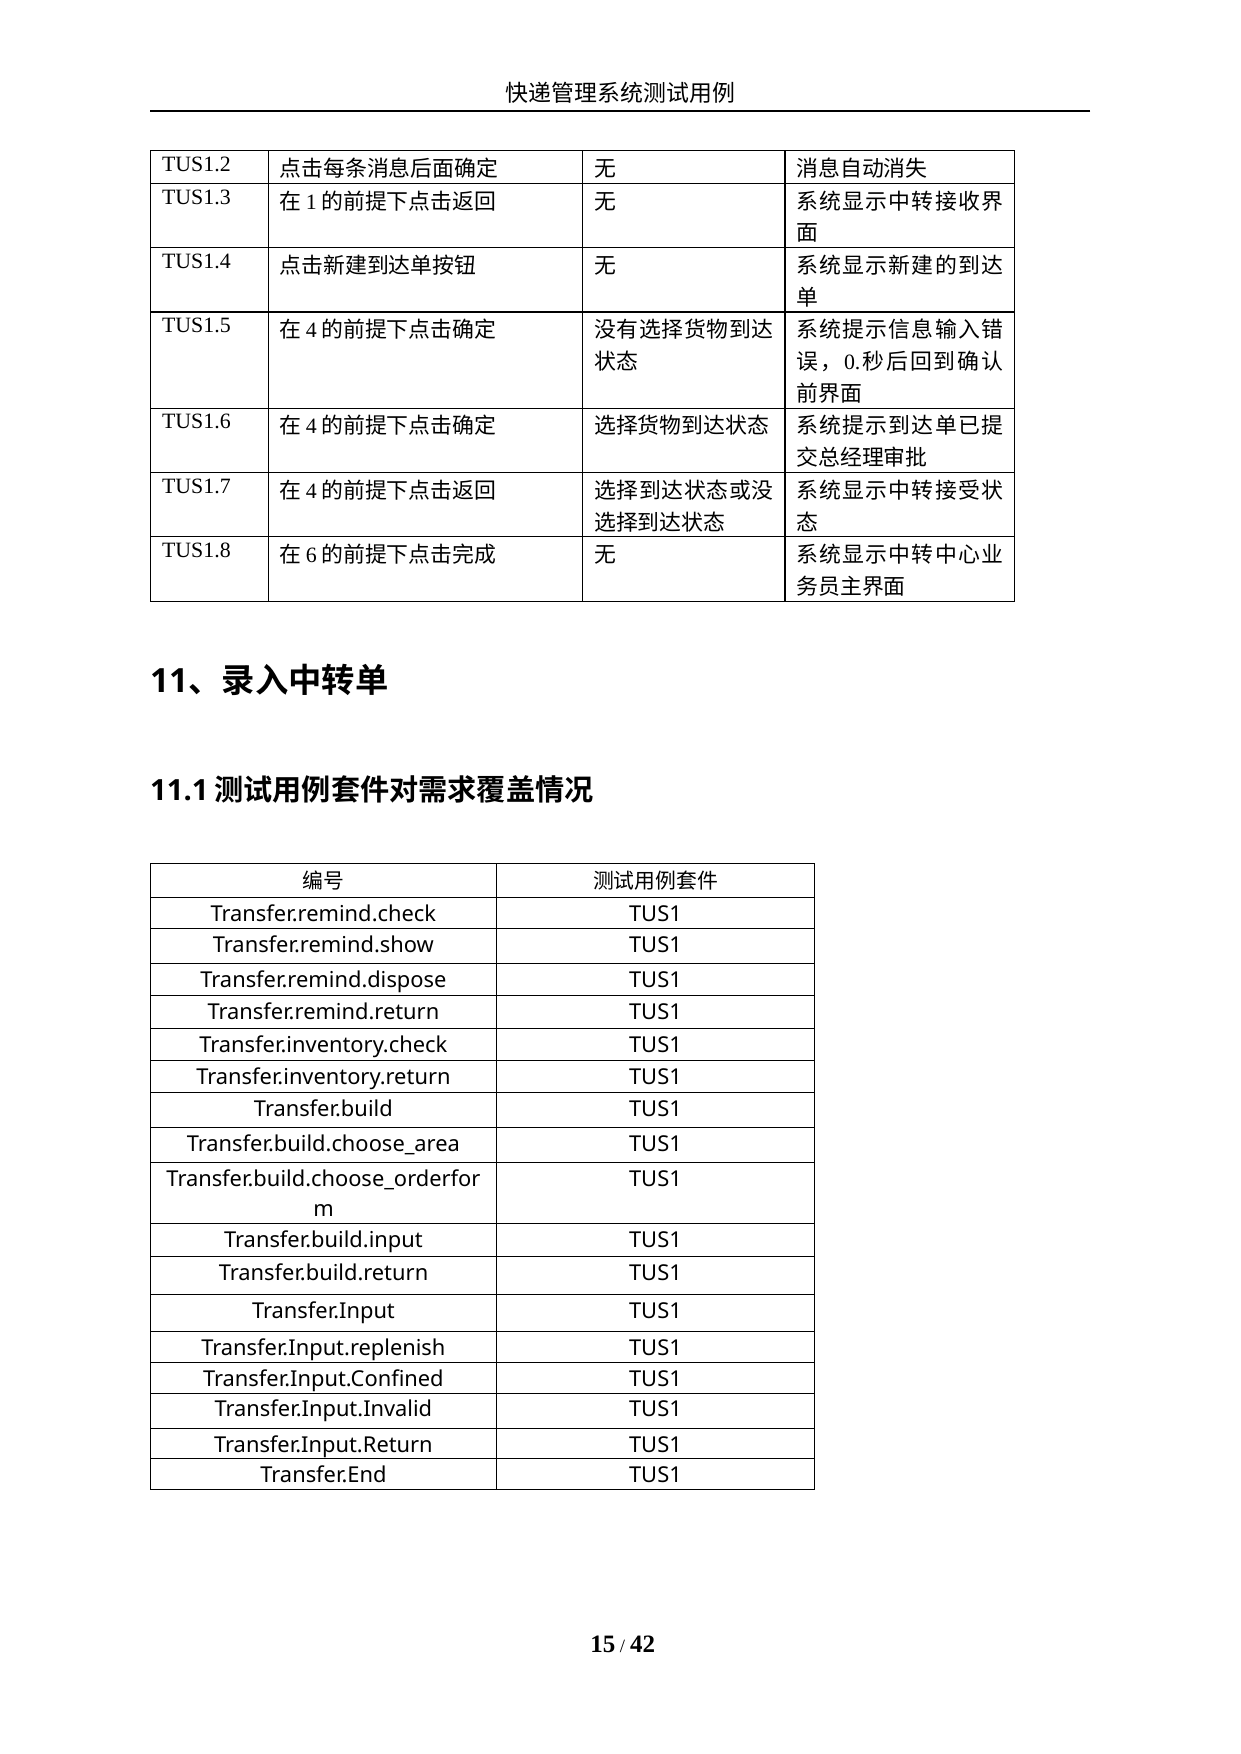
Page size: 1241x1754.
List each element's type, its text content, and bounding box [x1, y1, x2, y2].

table_cell TUS1 [497, 1394, 814, 1427]
table_cell TUS1 [497, 1459, 814, 1489]
subtitle 11.1测试用例套件对需求覆盖情况 [150, 767, 1090, 809]
table_cell TUS1 [497, 1224, 814, 1256]
table_cell Transfer.inventory.check [151, 1029, 496, 1060]
table_cell 无 [583, 151, 784, 183]
table_cell 系统显示中转接受状态 [786, 473, 1014, 536]
table_cell 无 [583, 184, 784, 247]
table_cell Transfer.remind.show [151, 929, 496, 963]
table_cell Transfer.Input [151, 1295, 496, 1331]
table_header 编号 [151, 864, 496, 897]
subtitle 11、录入中转单 [150, 654, 1090, 702]
table_cell 选择货物到达状态 [583, 409, 784, 472]
table_cell TUS1.7 [151, 473, 268, 536]
table_cell TUS1.4 [151, 248, 268, 311]
table_cell Transfer.Input.Return [151, 1429, 496, 1458]
table_cell 系统提示信息输入错误，0.秒后回到确认前界面 [786, 313, 1014, 407]
table_cell Transfer.Input.replenish [151, 1332, 496, 1362]
table_cell TUS1.5 [151, 313, 268, 407]
table_cell TUS1 [497, 1029, 814, 1060]
table_cell Transfer.Input.Invalid [151, 1394, 496, 1427]
table_cell Transfer.build.choose_area [151, 1128, 496, 1162]
table_cell 没有选择货物到达状态 [583, 313, 784, 407]
table_cell Transfer.remind.check [151, 898, 496, 927]
table_cell 在6的前提下点击完成 [269, 537, 582, 601]
table_cell TUS1 [497, 1128, 814, 1162]
table_cell TUS1.8 [151, 537, 268, 601]
table_cell Transfer.End [151, 1459, 496, 1489]
table_cell 系统显示中转接收界面 [786, 184, 1014, 247]
table_cell 无 [583, 537, 784, 601]
table_cell 无 [583, 248, 784, 311]
table_cell Transfer.inventory.return [151, 1061, 496, 1092]
table_cell 系统显示中转中心业务员主界面 [786, 537, 1014, 601]
table_cell TUS1 [497, 1429, 814, 1458]
table_cell Transfer.build [151, 1093, 496, 1127]
table_cell TUS1 [497, 1093, 814, 1127]
table_cell Transfer.Input.Confined [151, 1363, 496, 1392]
table_cell TUS1 [497, 1061, 814, 1092]
table_cell TUS1 [497, 1363, 814, 1392]
table_cell TUS1 [497, 929, 814, 963]
table_cell 消息自动消失 [786, 151, 1014, 183]
table_cell TUS1 [497, 898, 814, 927]
table_cell Transfer.remind.return [151, 996, 496, 1028]
table_cell 在4的前提下点击确定 [269, 313, 582, 407]
table_cell TUS1.3 [151, 184, 268, 247]
table_cell TUS1 [497, 996, 814, 1028]
table_cell TUS1 [497, 1163, 814, 1223]
table_cell TUS1 [497, 964, 814, 994]
table_cell Transfer.build.input [151, 1224, 496, 1256]
table_cell 在4的前提下点击确定 [269, 409, 582, 472]
table_cell Transfer.remind.dispose [151, 964, 496, 994]
table_cell 点击每条消息后面确定 [269, 151, 582, 183]
table_cell 系统显示新建的到达单 [786, 248, 1014, 311]
table_cell TUS1 [497, 1332, 814, 1362]
table_header 测试用例套件 [497, 864, 814, 897]
table_cell TUS1.2 [151, 151, 268, 183]
table_cell Transfer.build.choose_orderform [151, 1163, 496, 1223]
table_cell 在1的前提下点击返回 [269, 184, 582, 247]
table_cell Transfer.build.return [151, 1257, 496, 1294]
table_cell TUS1 [497, 1295, 814, 1331]
table_cell 系统提示到达单已提交总经理审批 [786, 409, 1014, 472]
table_cell TUS1 [497, 1257, 814, 1294]
table_cell 选择到达状态或没选择到达状态 [583, 473, 784, 536]
table_cell TUS1.6 [151, 409, 268, 472]
table_cell 在4的前提下点击返回 [269, 473, 582, 536]
table_cell 点击新建到达单按钮 [269, 248, 582, 311]
